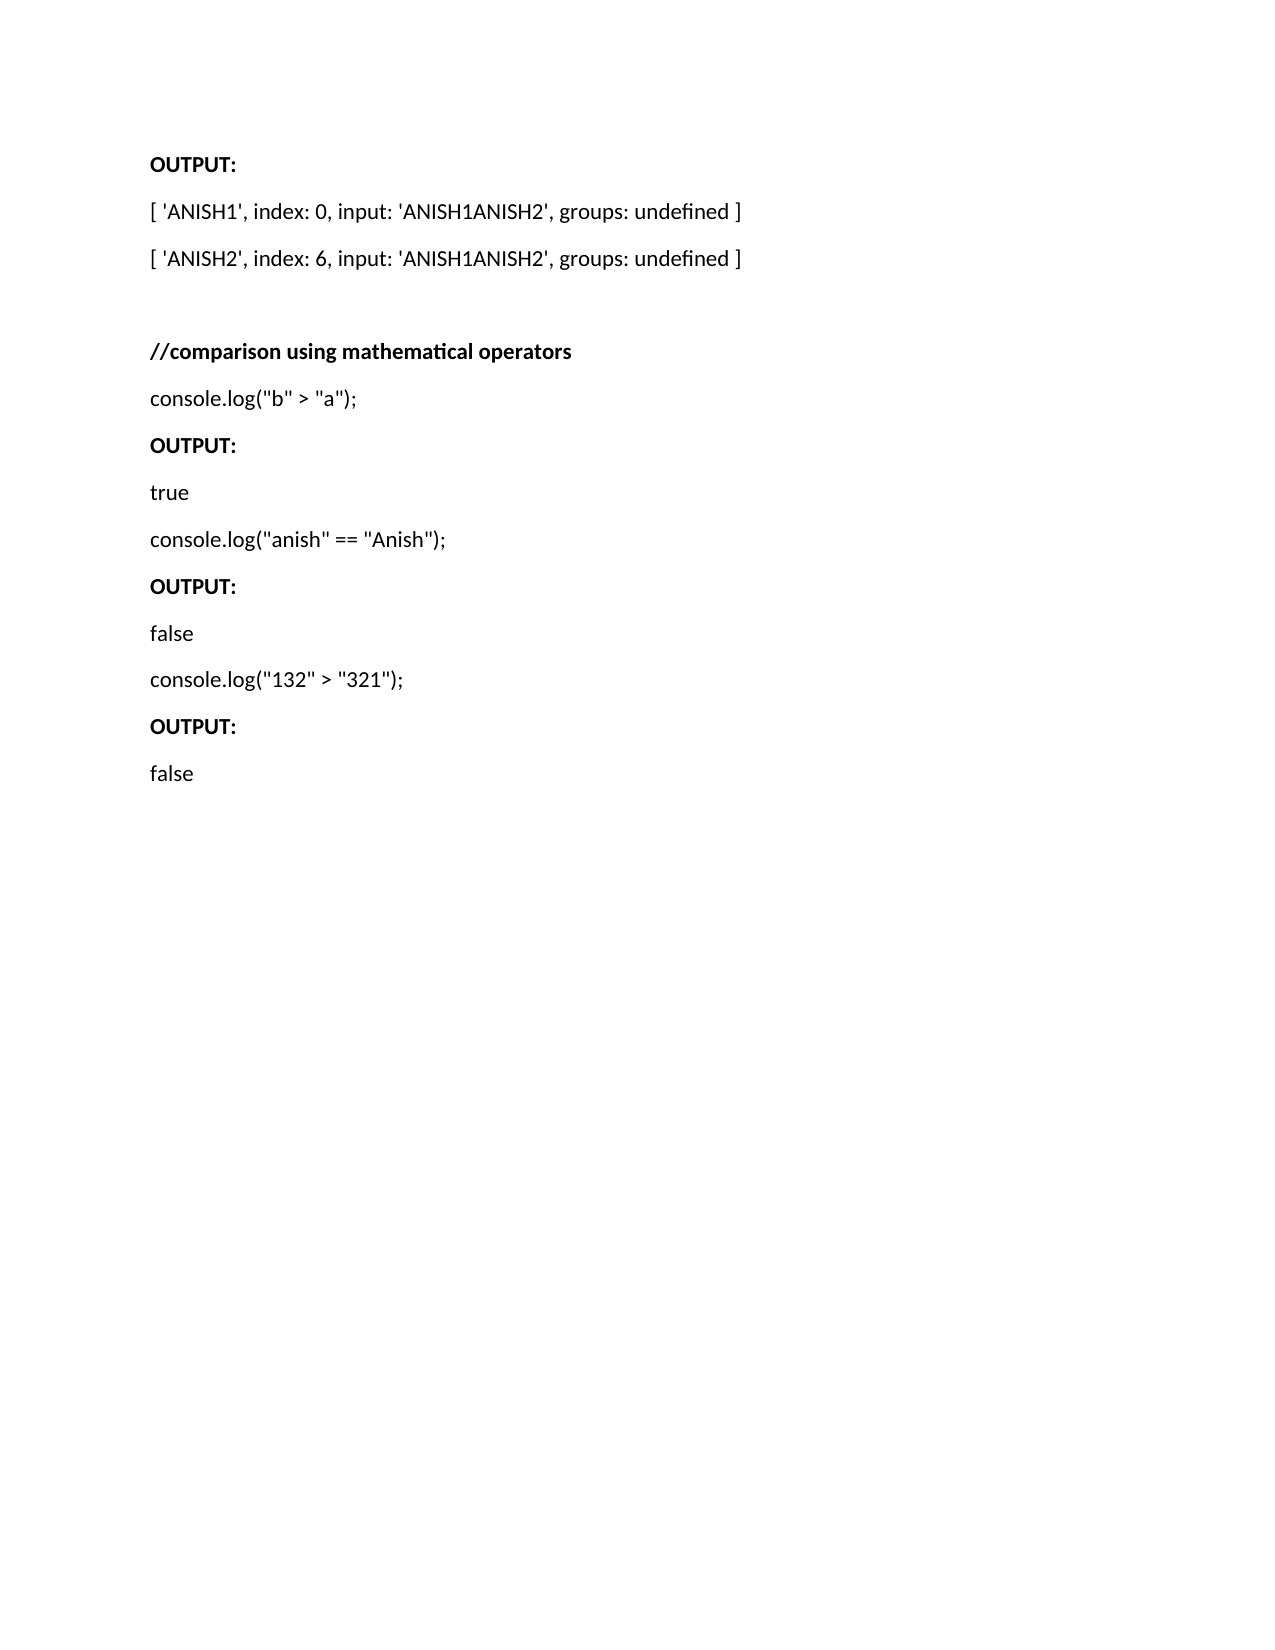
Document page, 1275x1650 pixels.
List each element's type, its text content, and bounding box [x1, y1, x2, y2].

text console.log("b" > "a"); [150, 384, 1125, 412]
text OUTPUT: [150, 712, 1125, 741]
text [ 'ANISH1', index: 0, input: 'ANISH1ANISH2', groups: undefined ] [150, 197, 1125, 225]
text [ 'ANISH2', index: 6, input: 'ANISH1ANISH2', groups: undefined ] [150, 244, 1125, 272]
text console.log("132" > "321"); [150, 666, 1125, 694]
text OUTPUT: [150, 431, 1125, 459]
text OUTPUT: [150, 150, 1125, 178]
text false [150, 619, 1125, 647]
text console.log("anish" == "Anish"); [150, 525, 1125, 553]
text false [150, 759, 1125, 787]
text OUTPUT: [150, 572, 1125, 600]
text true [150, 478, 1125, 506]
text //comparison using mathematical operators [150, 337, 1125, 366]
